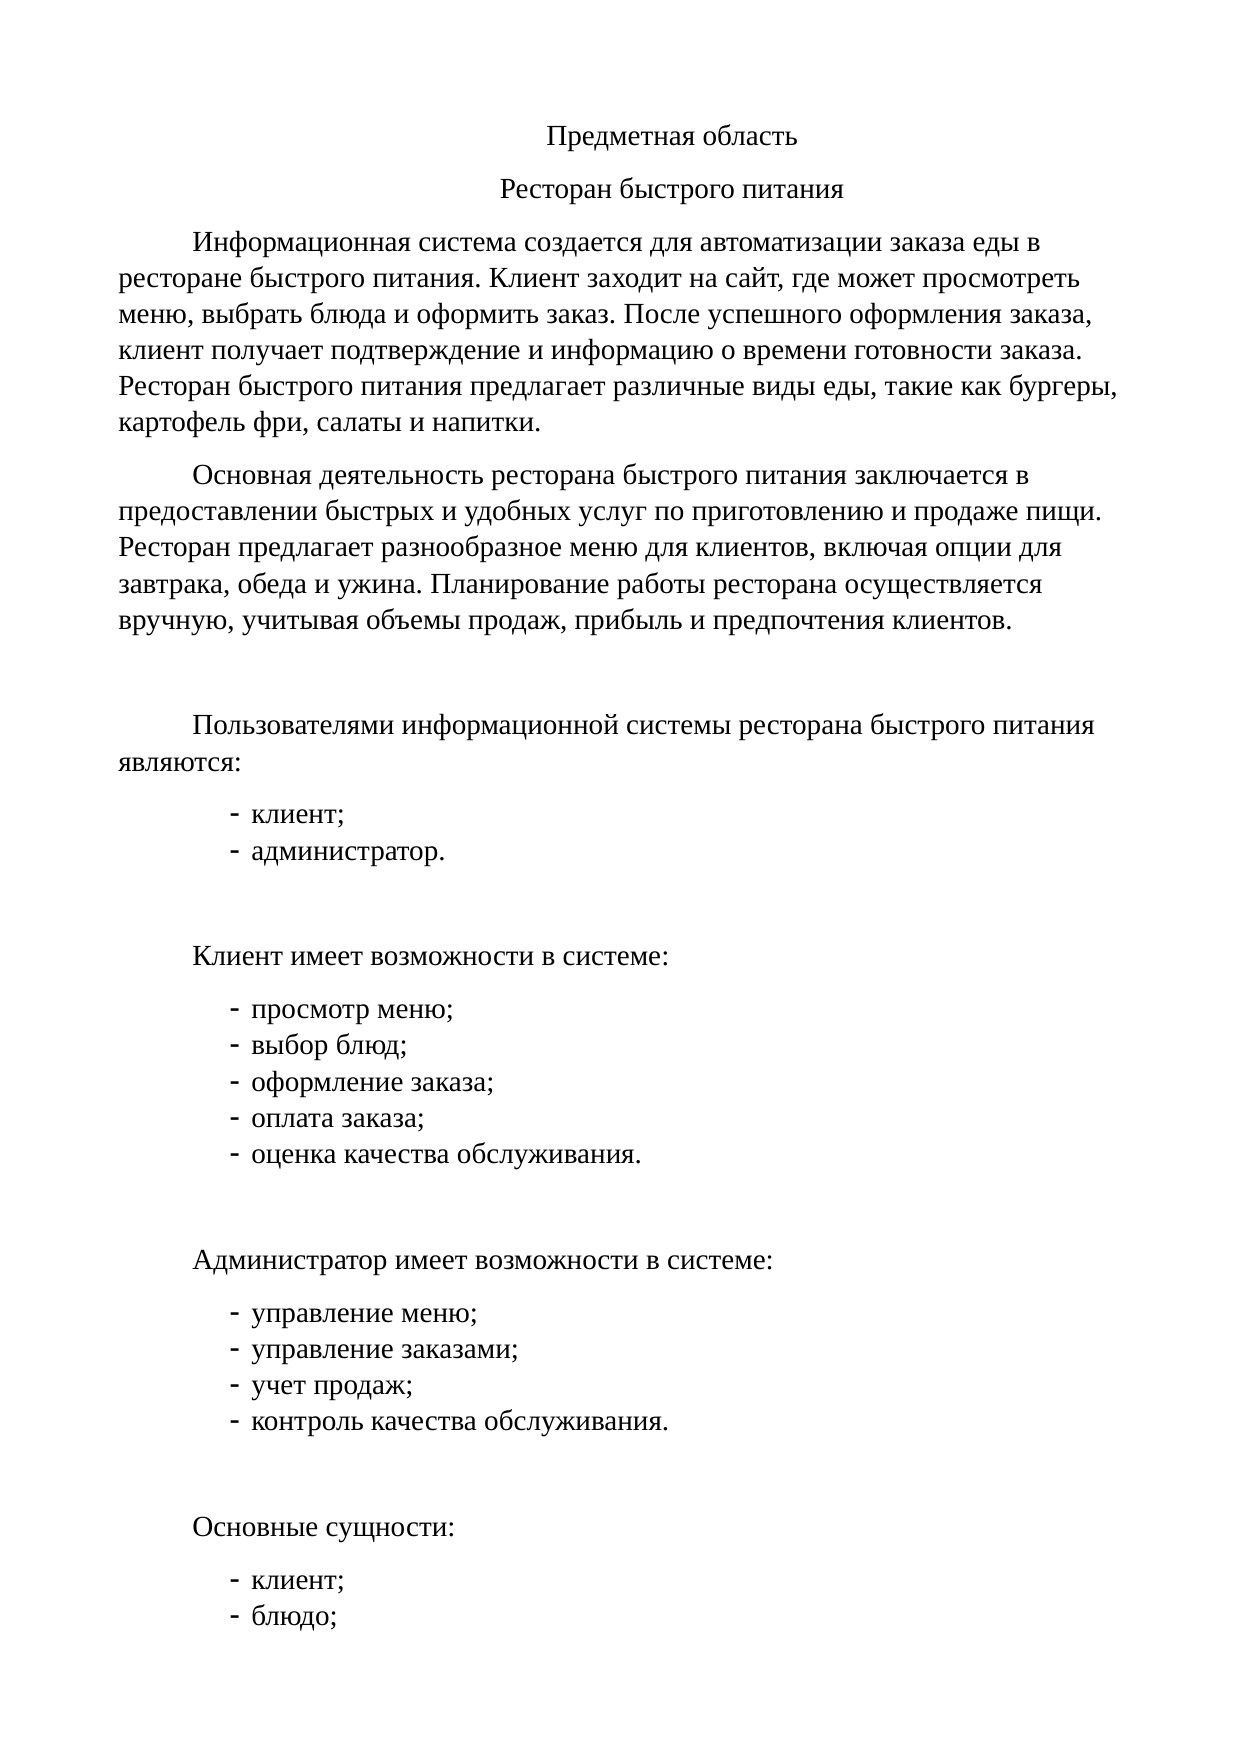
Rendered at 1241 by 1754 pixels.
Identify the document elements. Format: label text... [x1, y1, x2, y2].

list блюдо; [229, 1598, 1152, 1632]
text Предметная область [118, 118, 1152, 152]
list управление меню; [229, 1295, 1152, 1328]
list учет продаж; [229, 1367, 1152, 1401]
list оформление заказа; [229, 1064, 1152, 1097]
list выбор блюд; [229, 1027, 1152, 1061]
text Информационная система создается для автоматизации заказа еды в ресторане быстрого питания. Клиент заходит на сайт, где может просмотреть меню, выбрать блюда и оформить заказ. После успешного оформления заказа, клиент получает подтверждение и информацию о времени готовности заказа. Ресторан быстрого питания предлагает различные виды еды, такие как бургеры, картофель фри, салаты и напитки. [118, 224, 1152, 438]
list управление заказами; [229, 1331, 1152, 1365]
list оплата заказа; [229, 1100, 1152, 1134]
text Администратор имеет возможности в системе: [118, 1242, 1152, 1276]
list клиент; [229, 1562, 1152, 1596]
list контроль качества обслуживания. [229, 1403, 1152, 1437]
text Ресторан быстрого питания [118, 171, 1152, 204]
list оценка качества обслуживания. [229, 1136, 1152, 1170]
list администратор. [229, 833, 1152, 866]
list клиент; [229, 796, 1152, 830]
text Клиент имеет возможности в системе: [118, 938, 1152, 972]
text Пользователями информационной системы ресторана быстрого питания являются: [118, 707, 1152, 777]
list просмотр меню; [229, 991, 1152, 1025]
text Основная деятельность ресторана быстрого питания заключается в предоставлении быстрых и удобных услуг по приготовлению и продаже пищи. Ресторан предлагает разнообразное меню для клиентов, включая опции для завтрака, обеда и ужина. Планирование работы ресторана осуществляется вручную, учитывая объемы продаж, прибыль и предпочтения клиентов. [118, 457, 1152, 635]
text Основные сущности: [118, 1509, 1152, 1543]
